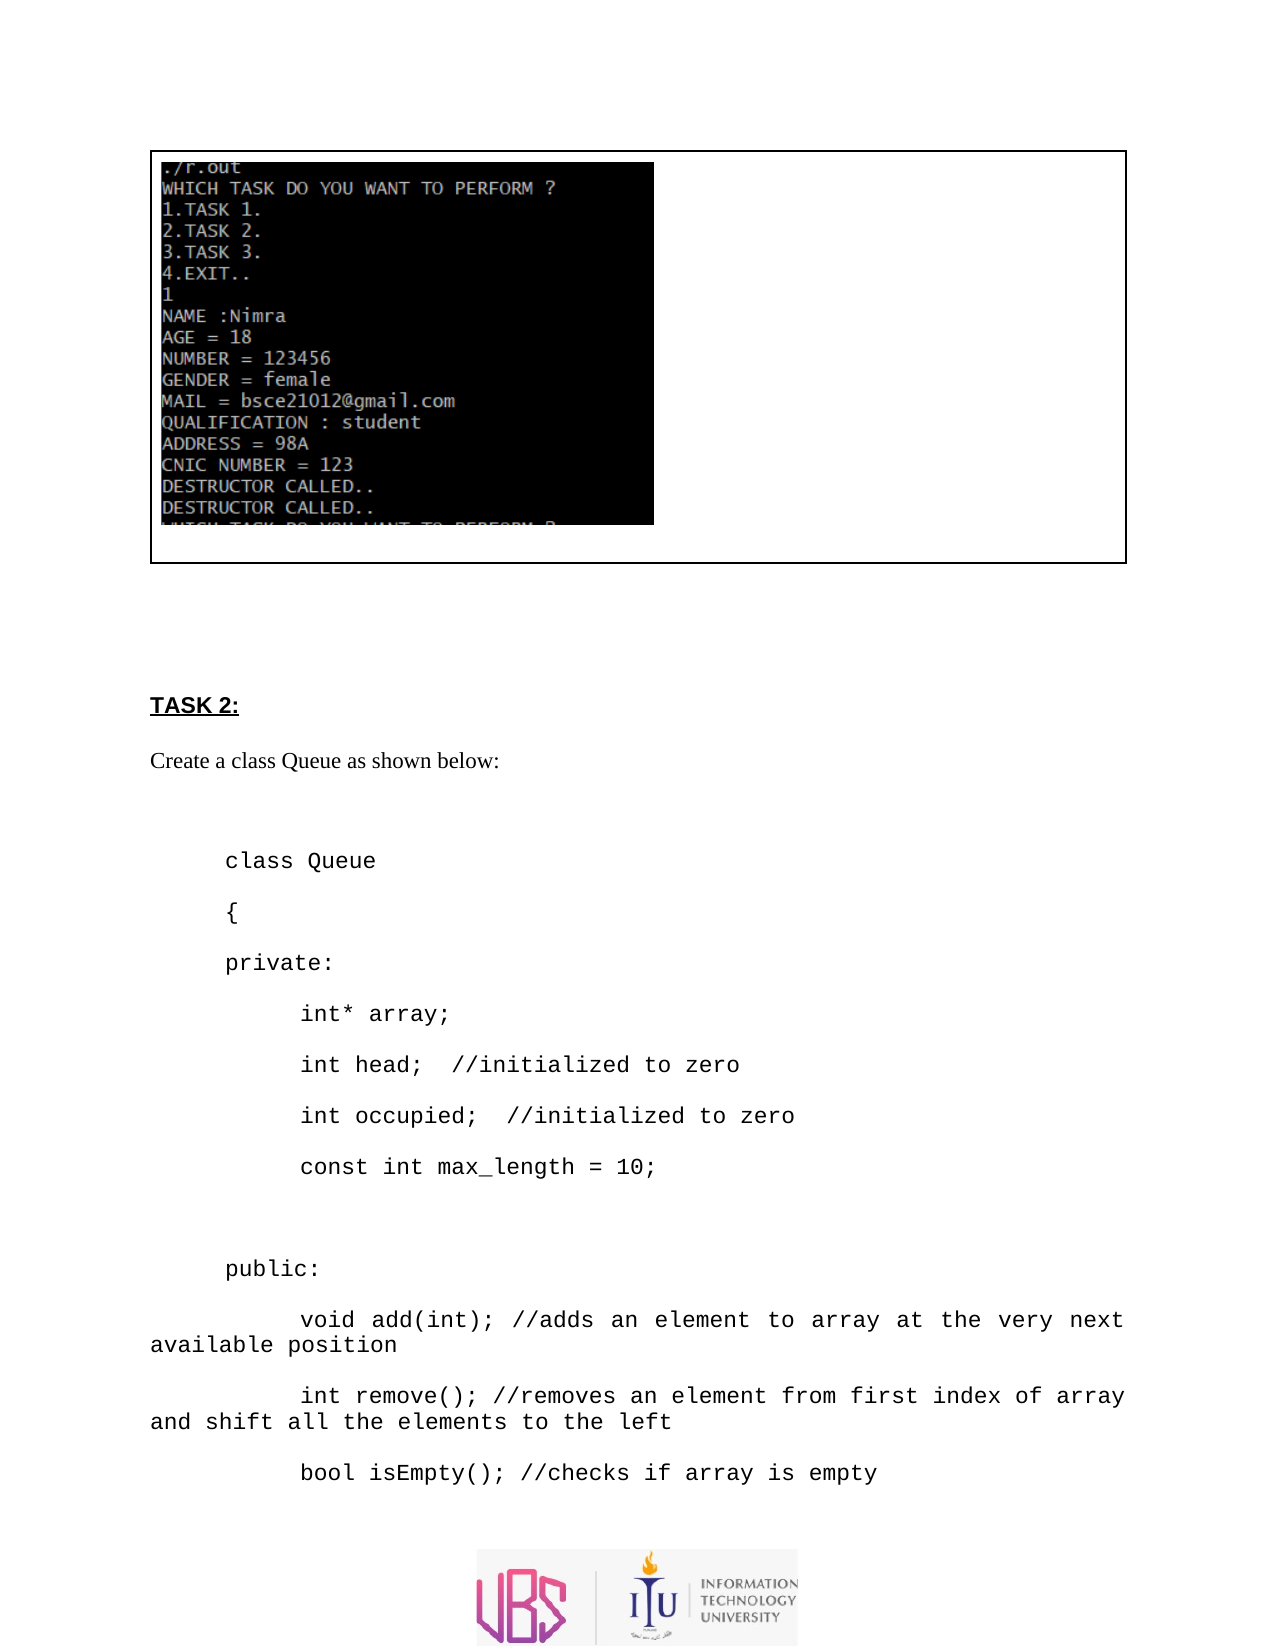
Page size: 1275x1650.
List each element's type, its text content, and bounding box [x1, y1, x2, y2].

text int* array; [150, 1002, 1125, 1028]
text int occupied; //initialized to zero [150, 1104, 1125, 1130]
text private: [150, 951, 1125, 977]
picture [161, 162, 654, 525]
text { [150, 900, 1125, 926]
text int remove(); //removes an element from first index of array and shift all the elements to the left [150, 1385, 1125, 1437]
text Create a class Queue as shown below: [150, 747, 1125, 773]
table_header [152, 152, 1125, 562]
text public: [150, 1257, 1125, 1283]
text class Queue [150, 849, 1125, 875]
picture [476, 1549, 798, 1646]
text bool isEmpty(); //checks if array is empty [150, 1462, 1125, 1488]
text void add(int); //adds an element to array at the very next available position [150, 1308, 1125, 1360]
text int head; //initialized to zero [150, 1053, 1125, 1079]
text TASK 2: [150, 692, 1125, 718]
text const int max_length = 10; [150, 1155, 1125, 1181]
